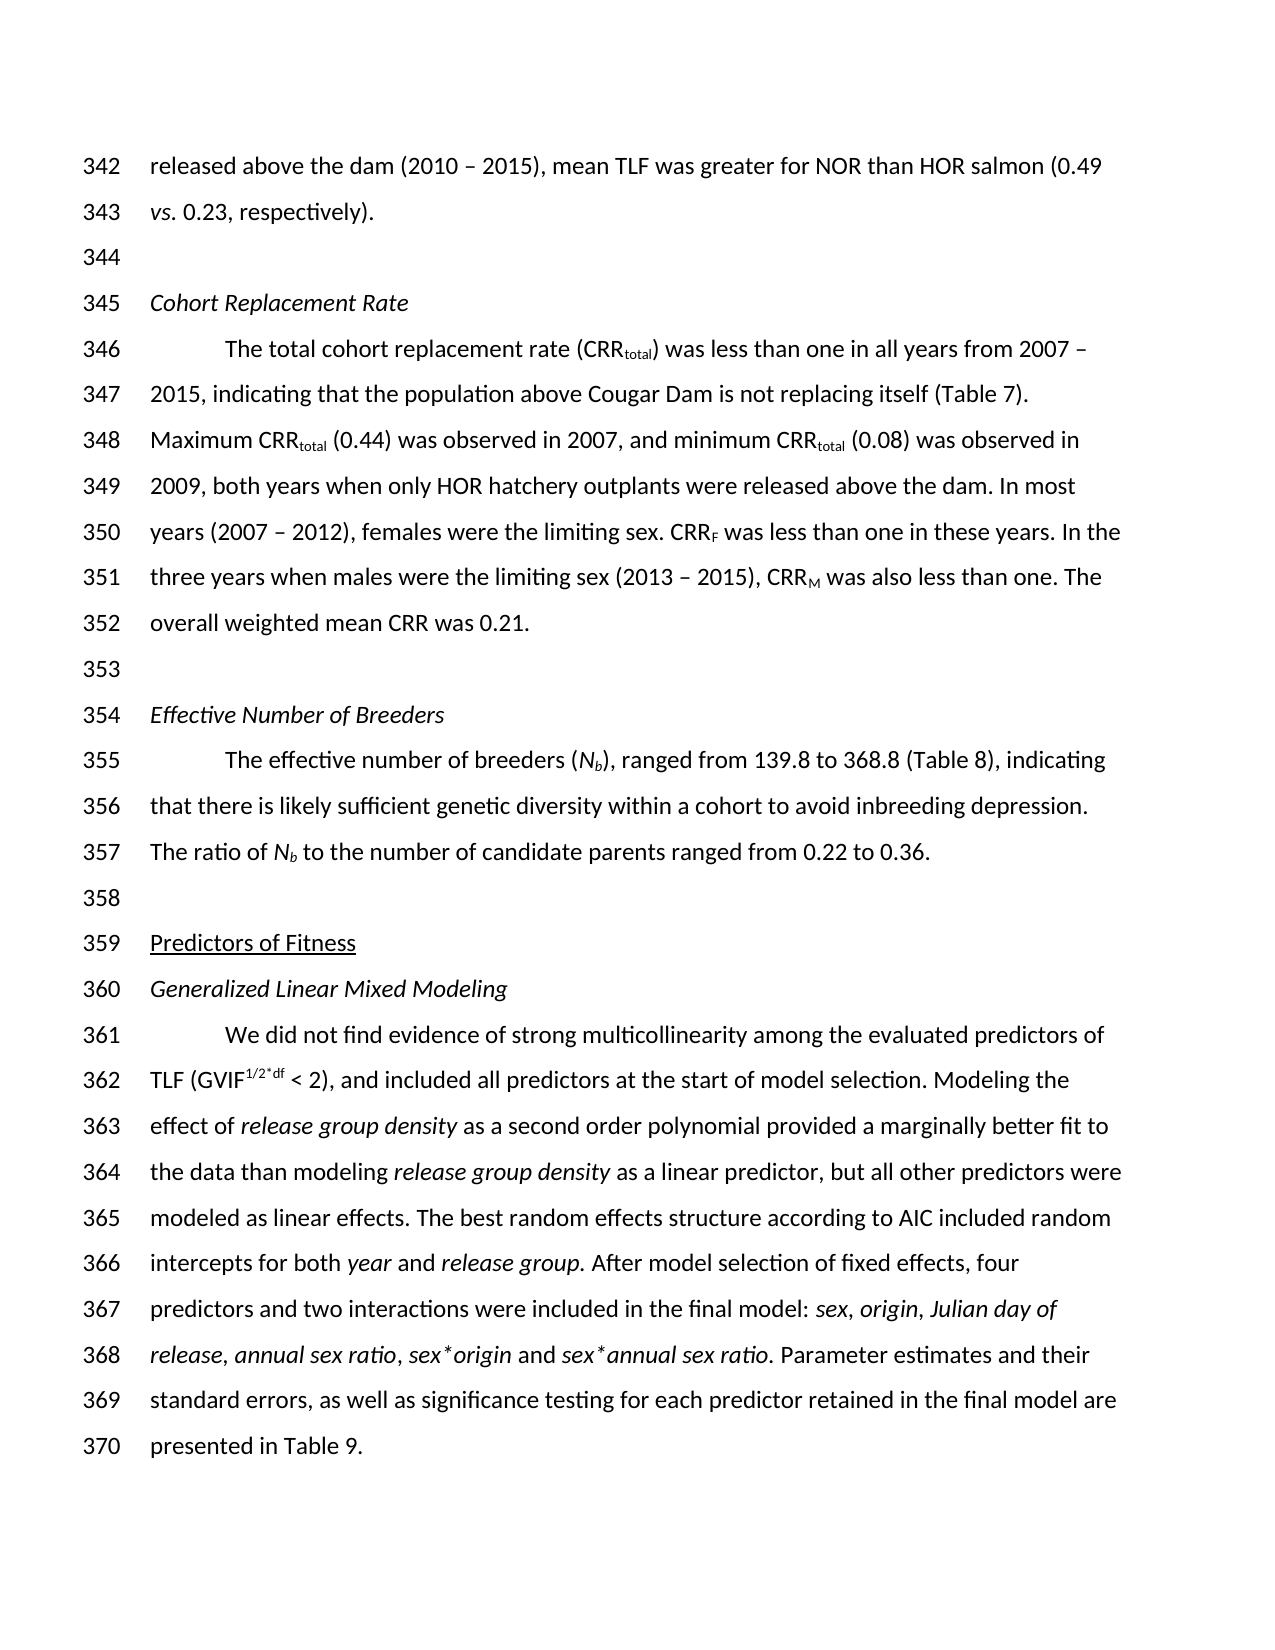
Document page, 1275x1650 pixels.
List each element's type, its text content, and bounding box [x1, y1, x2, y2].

text Cohort Replacement Rate [150, 287, 1125, 318]
text Predictors of Fitness [150, 927, 1125, 958]
text We did not find evidence of strong multicollinearity among the evaluated predictors of TLF (GVIF1/2*df < 2), and included all predictors at the start of model selection. Modeling the effect of release group density as a second order polynomial provided a marginally better fit to the data than modeling release group density as a linear predictor, but all other predictors were modeled as linear effects. The best random effects structure according to AIC included random intercepts for both year and release group. After model selection of fixed effects, four predictors and two interactions were included in the final model: sex, origin, Julian day of release, annual sex ratio, sex*origin and sex*annual sex ratio. Parameter estimates and their standard errors, as well as significance testing for each predictor retained in the final model are presented in Table 9. [150, 1019, 1125, 1461]
text The effective number of breeders (Nb), ranged from 139.8 to 368.8 (Table 8), indicating that there is likely sufficient genetic diversity within a cohort to avoid inbreeding depression. The ratio of Nb to the number of candidate parents ranged from 0.22 to 0.36. [150, 744, 1125, 866]
text Generalized Linear Mixed Modeling [150, 973, 1125, 1004]
text Effective Number of Breeders [150, 699, 1125, 729]
text The total cohort replacement rate (CRRtotal) was less than one in all years from 2007 – 2015, indicating that the population above Cougar Dam is not replacing itself (Table 7). Maximum CRRtotal (0.44) was observed in 2007, and minimum CRRtotal (0.08) was observed in 2009, both years when only HOR hatchery outplants were released above the dam. In most years (2007 – 2012), females were the limiting sex. CRRF was less than one in these years. In the three years when males were the limiting sex (2013 – 2015), CRRM was also less than one. The overall weighted mean CRR was 0.21. [150, 333, 1125, 638]
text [150, 150, 1125, 226]
